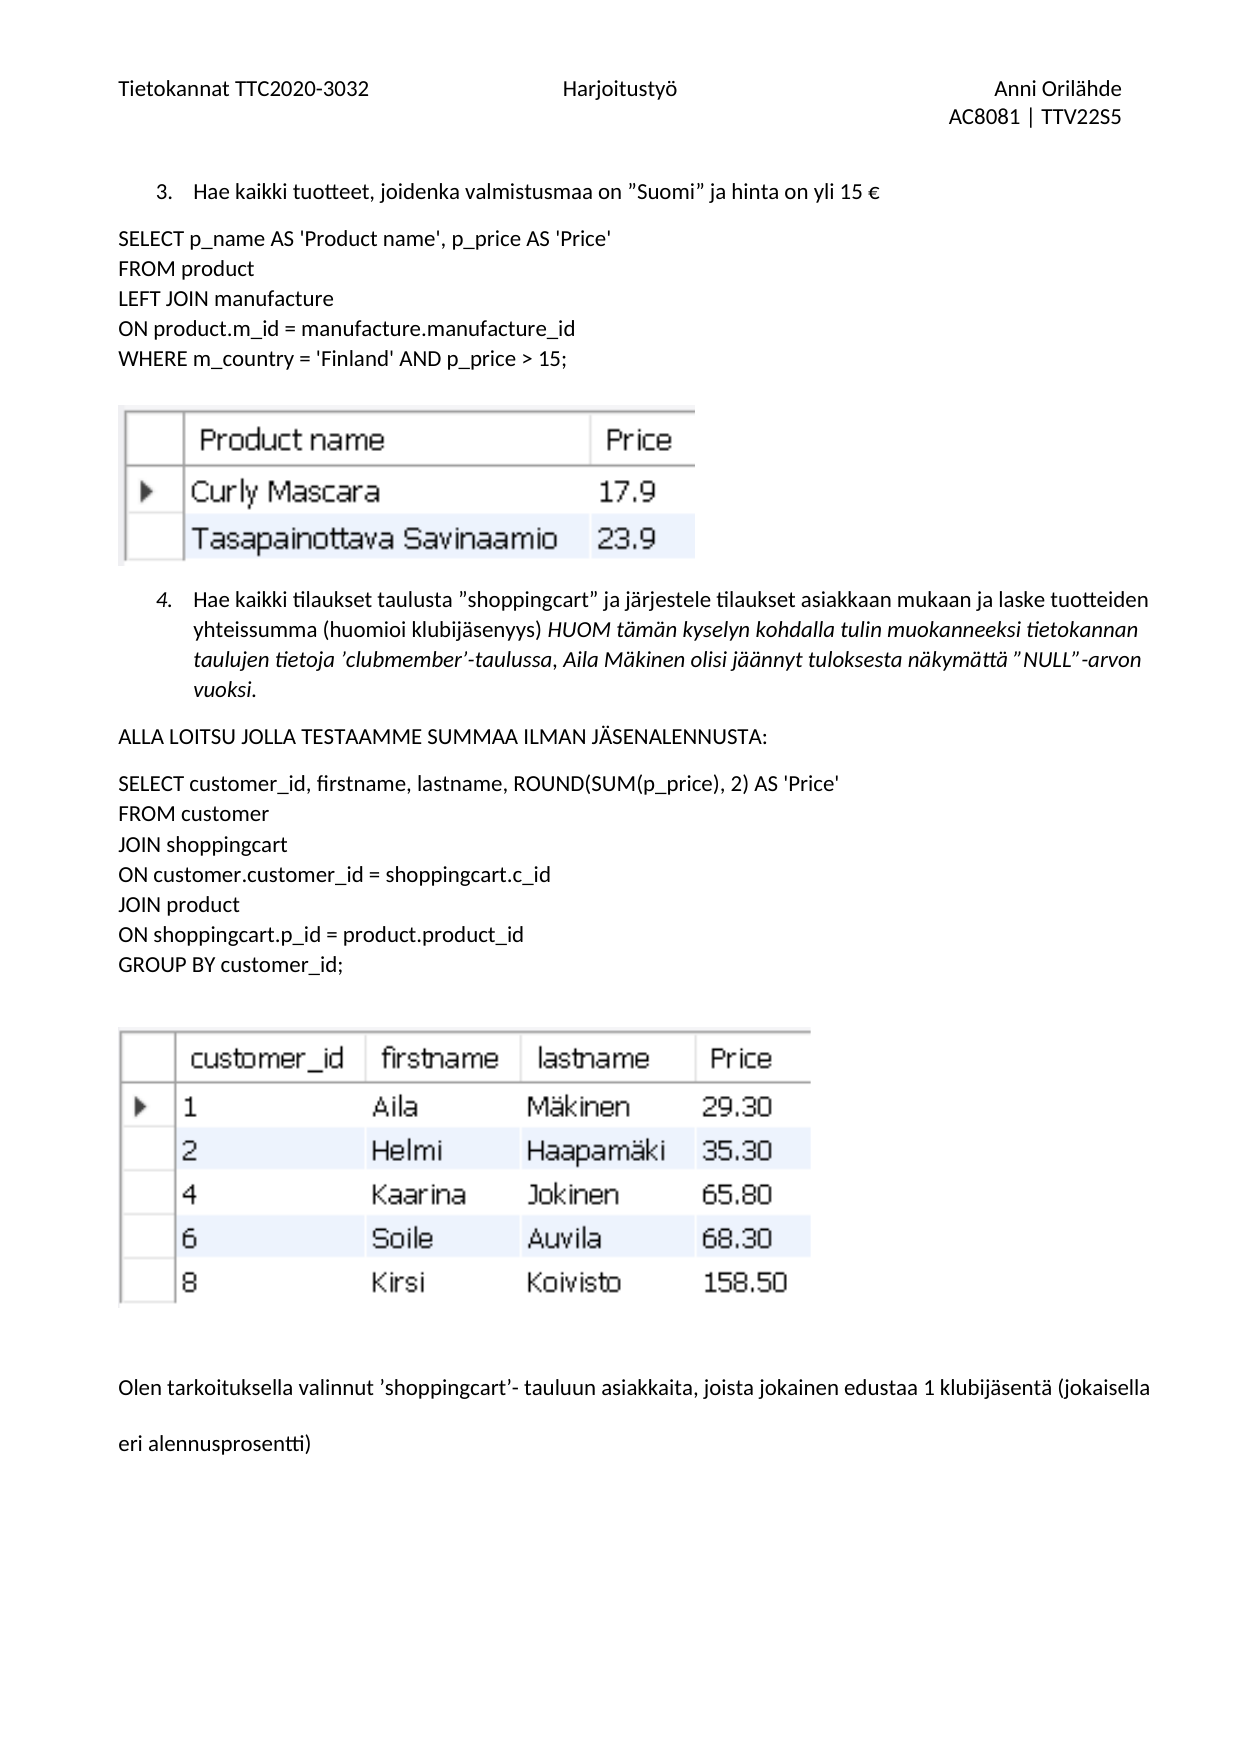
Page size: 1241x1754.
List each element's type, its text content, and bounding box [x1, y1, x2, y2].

text ON shoppingcart.p_id = product.product_id [118, 920, 1181, 948]
text ON customer.customer_id = shoppingcart.c_id [118, 860, 1181, 888]
text LEFT JOIN manufacture [118, 284, 1181, 312]
text WHERE m_country = 'Finland' AND p_price > 15; [118, 344, 1181, 372]
list Hae kaikki tuotteet, joidenka valmistusmaa on ”Suomi” ja hinta on yli 15 € [156, 177, 1181, 205]
text SELECT customer_id, firstname, lastname, ROUND(SUM(p_price), 2) AS 'Price' [118, 769, 1181, 797]
picture [118, 1027, 811, 1308]
text SELECT p_name AS 'Product name', p_price AS 'Price' [118, 224, 1181, 252]
text ON product.m_id = manufacture.manufacture_id [118, 314, 1181, 342]
text FROM customer [118, 799, 1181, 827]
text ALLA LOITSU JOLLA TESTAAMME SUMMAA ILMAN JÄSENALENNUSTA: [118, 722, 1181, 750]
list Hae kaikki tilaukset taulusta ”shoppingcart” ja järjestele tilaukset asiakkaan mukaan ja laske tuotteiden yhteissumma (huomioi klubijäsenyys) HUOM tämän kyselyn kohdalla tulin muokanneeksi tietokannan taulujen tietoja ’clubmember’-taulussa, Aila Mäkinen olisi jäännyt tuloksesta näkymättä ”NULL”-arvon vuoksi. [156, 585, 1181, 703]
text JOIN shoppingcart [118, 830, 1181, 858]
text Olen tarkoituksella valinnut ’shoppingcart’- tauluun asiakkaita, joista jokainen edustaa 1 klubijäsentä (jokaisella eri alennusprosentti) [118, 1373, 1181, 1457]
text FROM product [118, 254, 1181, 282]
text JOIN product [118, 890, 1181, 918]
picture [118, 405, 695, 566]
text GROUP BY customer_id; [118, 951, 1181, 978]
